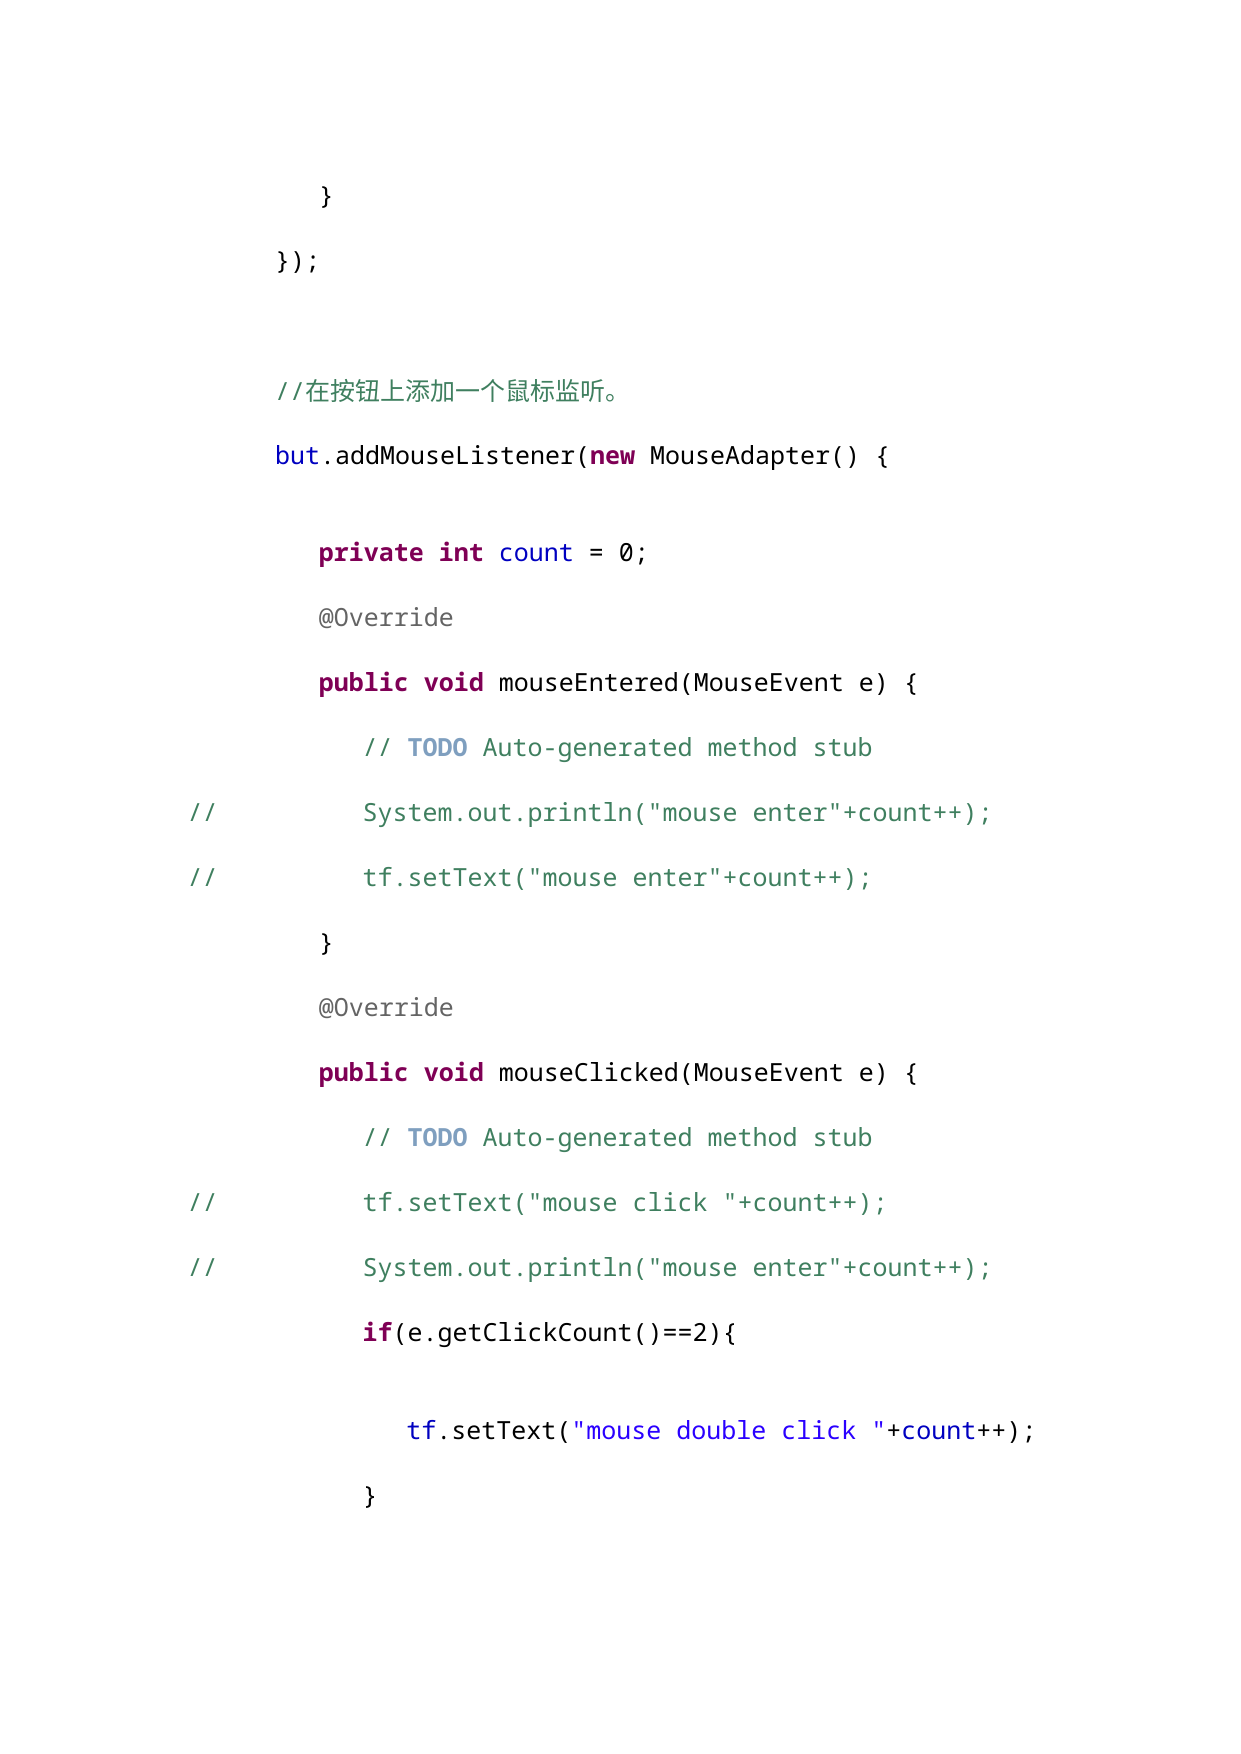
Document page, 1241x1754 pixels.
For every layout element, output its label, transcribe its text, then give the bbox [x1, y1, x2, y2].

text // tf.setText("mouse click "+count++); [187, 1169, 1053, 1234]
text @Override [187, 584, 1053, 649]
text // System.out.println("mouse enter"+count++); [187, 779, 1053, 844]
text // TODO Auto-generated method stub [187, 714, 1053, 779]
text if(e.getClickCount()==2){ [187, 1299, 1053, 1364]
text } [187, 909, 1053, 974]
text // System.out.println("mouse enter"+count++); [187, 1234, 1053, 1299]
text private int count = 0; [187, 519, 1053, 584]
text //在按钮上添加一个鼠标监听。 [187, 357, 1053, 422]
text }); [187, 227, 1053, 292]
text public void mouseClicked(MouseEvent e) { [187, 1039, 1053, 1104]
text // TODO Auto-generated method stub [187, 1104, 1053, 1169]
text } [187, 1462, 1053, 1527]
text // tf.setText("mouse enter"+count++); [187, 844, 1053, 909]
text @Override [187, 974, 1053, 1039]
text but.addMouseListener(new MouseAdapter() { [187, 422, 1053, 487]
text } [187, 162, 1053, 227]
text tf.setText("mouse double click "+count++); [187, 1397, 1053, 1462]
text public void mouseEntered(MouseEvent e) { [187, 649, 1053, 714]
